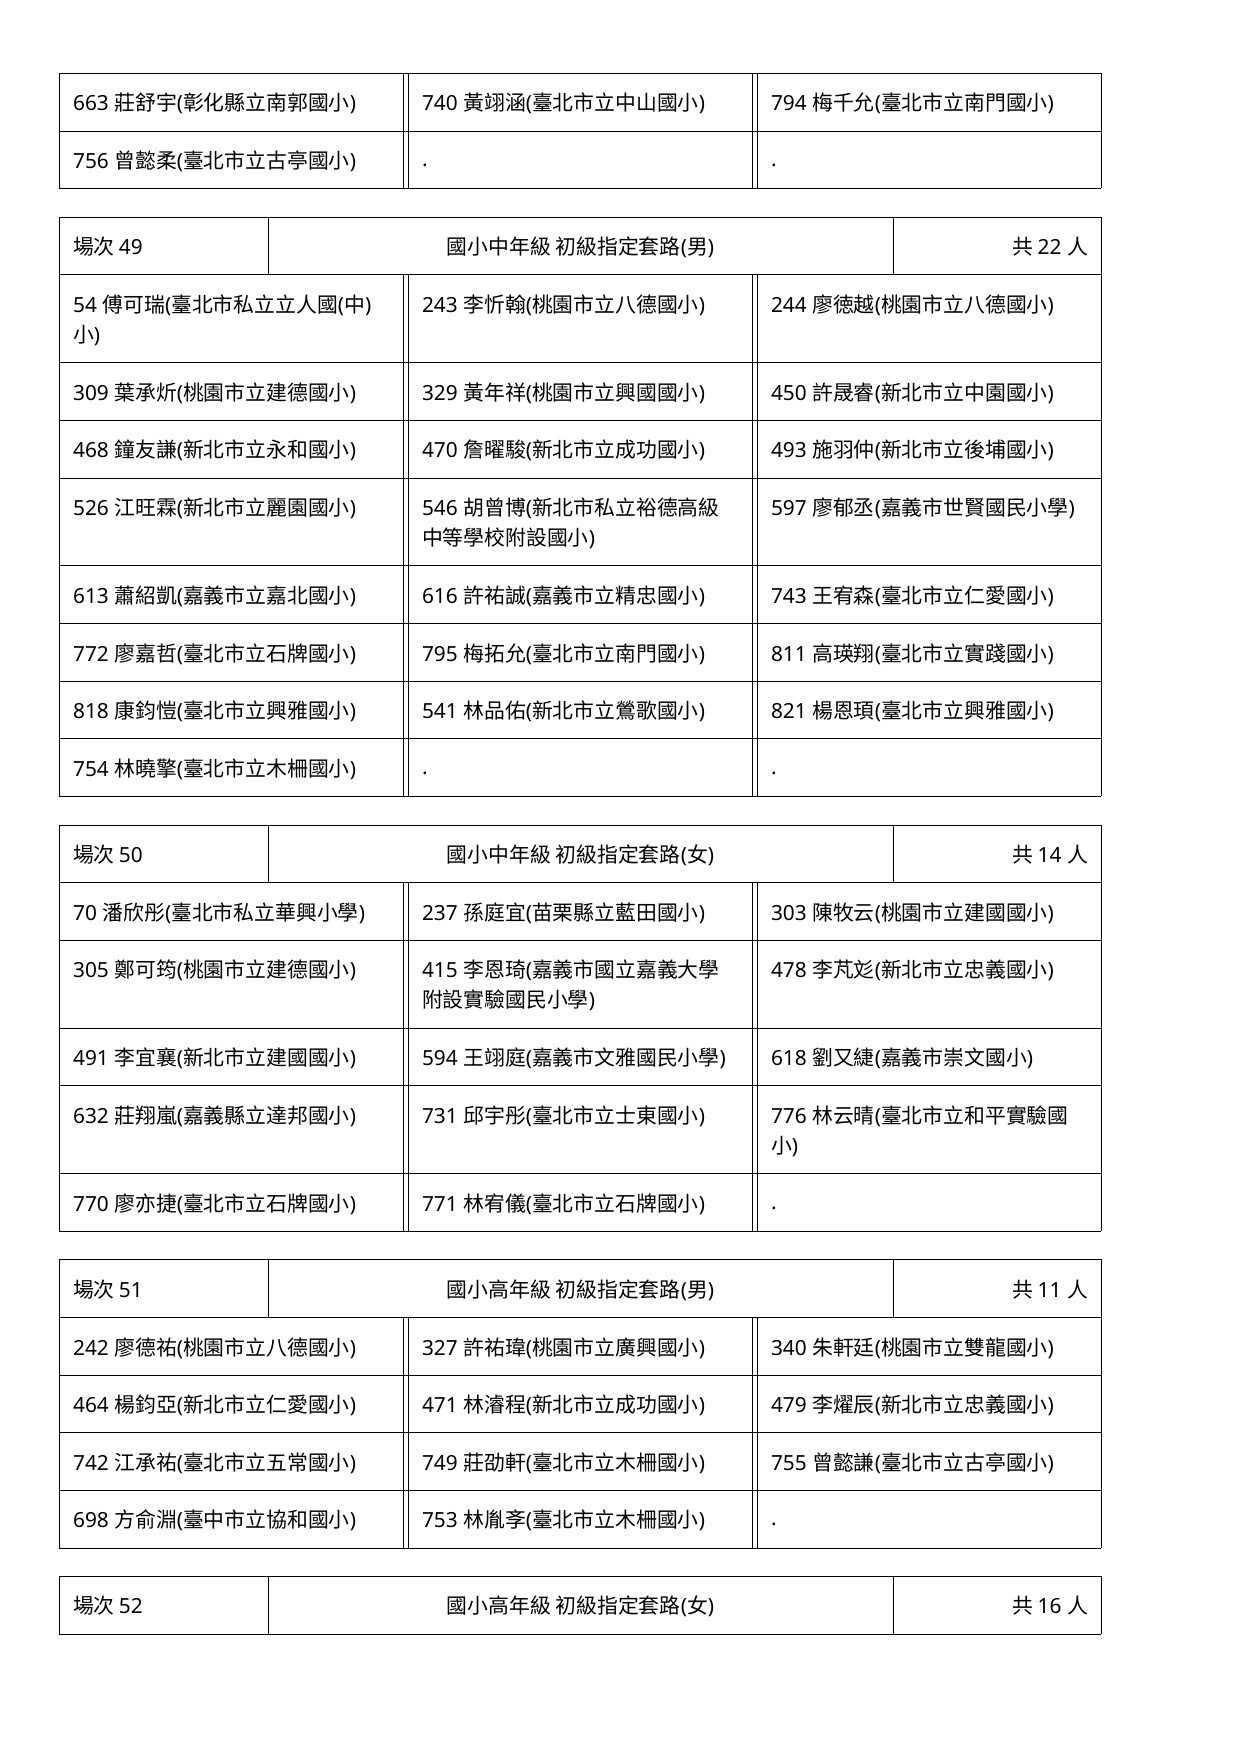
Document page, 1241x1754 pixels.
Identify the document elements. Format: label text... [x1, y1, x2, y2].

table_header 共11 人 [894, 1260, 1101, 1317]
table_cell 464 楊鈞亞(新北市立仁愛國小) [60, 1376, 403, 1432]
table_cell 663 莊舒宇(彰化縣立南郭國小) [60, 74, 403, 131]
table_header 場次49 [60, 218, 268, 274]
table_cell 743 王宥森(臺北市立仁愛國小) [758, 566, 1101, 623]
table_header 場次52 [60, 1577, 268, 1634]
table_cell 754 林曉擎(臺北市立木柵國小) [60, 739, 403, 796]
table_cell 818 康鈞愷(臺北市立興雅國小) [60, 682, 403, 738]
table_cell 795 梅拓允(臺北市立南門國小) [409, 624, 752, 681]
table_cell 753 林胤斈(臺北市立木柵國小) [409, 1491, 752, 1547]
table_header 54 傅可瑞(臺北市私立立人國(中)小) [60, 275, 403, 362]
table_header 244 廖徳越(桃園市立八德國小) [758, 275, 1101, 362]
table_cell . [409, 132, 752, 188]
table_cell 613 蕭紹凱(嘉義市立嘉北國小) [60, 566, 403, 623]
table_cell 526 江旺霖(新北市立麗園國小) [60, 479, 403, 565]
table_cell . [758, 739, 1101, 796]
table_cell . [758, 1491, 1101, 1547]
table_header 場次51 [60, 1260, 268, 1317]
table_cell 470 詹曜駿(新北市立成功國小) [409, 421, 752, 477]
table_cell 811 高瑛翔(臺北市立實踐國小) [758, 624, 1101, 681]
table_cell 305 鄭可筠(桃園市立建德國小) [60, 941, 403, 1028]
table_header 共14 人 [894, 826, 1101, 882]
table_cell 698 方俞淵(臺中市立協和國小) [60, 1491, 403, 1547]
table_cell 479 李燿辰(新北市立忠義國小) [758, 1376, 1101, 1432]
table_cell 794 梅千允(臺北市立南門國小) [758, 74, 1101, 131]
table_cell 471 林濬程(新北市立成功國小) [409, 1376, 752, 1432]
table_cell 493 施羽仲(新北市立後埔國小) [758, 421, 1101, 477]
table_cell 450 許晟睿(新北市立中園國小) [758, 363, 1101, 420]
table_cell 731 邱宇彤(臺北市立士東國小) [409, 1086, 752, 1173]
table_cell 546 胡曾博(新北市私立裕德高級中等學校附設國小) [409, 479, 752, 565]
table_cell 415 李恩琦(嘉義市國立嘉義大學附設實驗國民小學) [409, 941, 752, 1028]
table_cell 755 曾懿謙(臺北市立古亭國小) [758, 1433, 1101, 1490]
table_header 242 廖德祐(桃園市立八德國小) [60, 1318, 403, 1374]
table_header 共22 人 [894, 218, 1101, 274]
table_cell 632 莊翔嵐(嘉義縣立達邦國小) [60, 1086, 403, 1173]
table_cell 541 林品佑(新北市立鶯歌國小) [409, 682, 752, 738]
table_header 340 朱軒廷(桃園市立雙龍國小) [758, 1318, 1101, 1374]
table_cell 616 許祐誠(嘉義市立精忠國小) [409, 566, 752, 623]
table_cell 749 莊劭軒(臺北市立木柵國小) [409, 1433, 752, 1490]
table_header 國小高年級 初級指定套路(女) [269, 1577, 893, 1634]
table_cell 618 劉又緁(嘉義市崇文國小) [758, 1029, 1101, 1085]
table_cell 770 廖亦捷(臺北市立石牌國小) [60, 1174, 403, 1231]
table_header 303 陳牧云(桃園市立建國國小) [758, 883, 1101, 940]
table_cell . [409, 739, 752, 796]
table_cell 309 葉承炘(桃園市立建德國小) [60, 363, 403, 420]
table_cell 478 李芃彣(新北市立忠義國小) [758, 941, 1101, 1028]
table_cell 597 廖郁丞(嘉義市世賢國民小學) [758, 479, 1101, 565]
table_header 國小高年級 初級指定套路(男) [269, 1260, 893, 1317]
table_cell 772 廖嘉哲(臺北市立石牌國小) [60, 624, 403, 681]
table_cell 740 黃翊涵(臺北市立中山國小) [409, 74, 752, 131]
table_cell 756 曾懿柔(臺北市立古亭國小) [60, 132, 403, 188]
table_cell 771 林宥儀(臺北市立石牌國小) [409, 1174, 752, 1231]
table_header 243 李忻翰(桃園市立八德國小) [409, 275, 752, 362]
table_cell 329 黃年祥(桃園市立興國國小) [409, 363, 752, 420]
table_header 237 孫庭宜(苗栗縣立藍田國小) [409, 883, 752, 940]
table_cell 594 王翊庭(嘉義市文雅國民小學) [409, 1029, 752, 1085]
table_cell 821 楊恩頊(臺北市立興雅國小) [758, 682, 1101, 738]
table_cell 491 李宜襄(新北市立建國國小) [60, 1029, 403, 1085]
table_cell . [758, 1174, 1101, 1231]
table_header 國小中年級 初級指定套路(女) [269, 826, 893, 882]
table_cell 742 江承祐(臺北市立五常國小) [60, 1433, 403, 1490]
table_header 國小中年級 初級指定套路(男) [269, 218, 893, 274]
table_cell 468 鐘友謙(新北市立永和國小) [60, 421, 403, 477]
table_header 70 潘欣彤(臺北市私立華興小學) [60, 883, 403, 940]
table_cell 776 林云晴(臺北市立和平實驗國小) [758, 1086, 1101, 1173]
table_cell . [758, 132, 1101, 188]
table_header 327 許祐瑋(桃園市立廣興國小) [409, 1318, 752, 1374]
table_header 共16 人 [894, 1577, 1101, 1634]
table_header 場次50 [60, 826, 268, 882]
